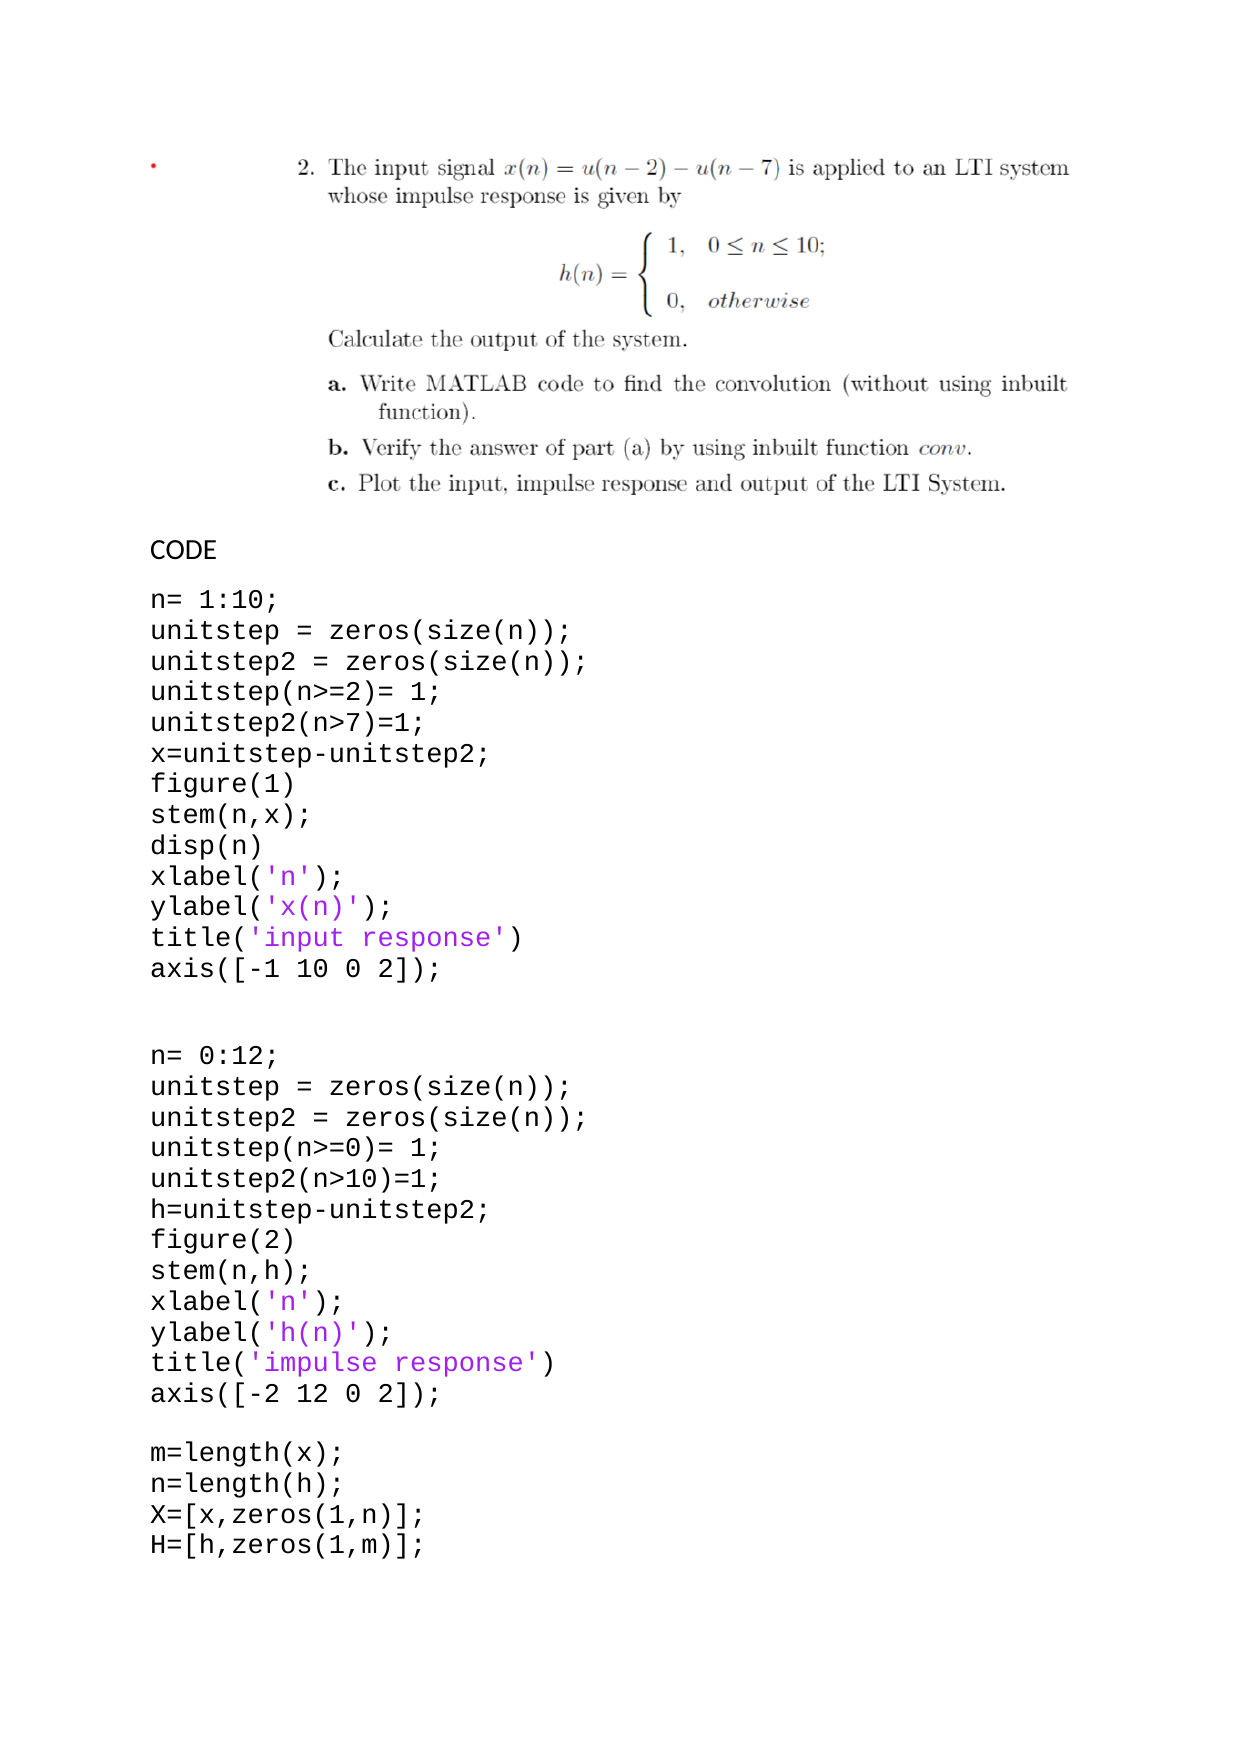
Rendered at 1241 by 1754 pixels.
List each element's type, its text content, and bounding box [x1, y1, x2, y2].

text n= 1:10; [150, 586, 1090, 617]
text axis([-1 10 0 2]); [150, 954, 1090, 985]
text title('input response') [150, 924, 1090, 954]
text m=length(x); [150, 1439, 1090, 1470]
text title('impulse response') [150, 1349, 1090, 1380]
text unitstep(n>=0)= 1; [150, 1134, 1090, 1165]
text ylabel('h(n)'); [150, 1318, 1090, 1349]
text unitstep2(n>10)=1; [150, 1165, 1090, 1196]
text unitstep(n>=2)= 1; [150, 678, 1090, 709]
text H=[h,zeros(1,m)]; [150, 1531, 1090, 1562]
text axis([-2 12 0 2]); [150, 1380, 1090, 1411]
text disp(n) [150, 832, 1090, 862]
text unitstep2 = zeros(size(n)); [150, 1103, 1090, 1134]
text ylabel('x(n)'); [150, 893, 1090, 924]
text h=unitstep-unitstep2; [150, 1196, 1090, 1226]
text unitstep2(n>7)=1; [150, 709, 1090, 739]
text stem(n,x); [150, 801, 1090, 832]
text unitstep2 = zeros(size(n)); [150, 647, 1090, 678]
text xlabel('n'); [150, 862, 1090, 893]
picture [150, 150, 1091, 512]
text x=unitstep-unitstep2; [150, 739, 1090, 770]
text figure(2) [150, 1226, 1090, 1257]
text figure(1) [150, 770, 1090, 801]
text X=[x,zeros(1,n)]; [150, 1501, 1090, 1531]
text unitstep = zeros(size(n)); [150, 1073, 1090, 1103]
text n= 0:12; [150, 1042, 1090, 1073]
text unitstep = zeros(size(n)); [150, 617, 1090, 647]
text stem(n,h); [150, 1257, 1090, 1288]
text n=length(h); [150, 1470, 1090, 1501]
text xlabel('n'); [150, 1288, 1090, 1318]
text CODE [150, 531, 1090, 566]
